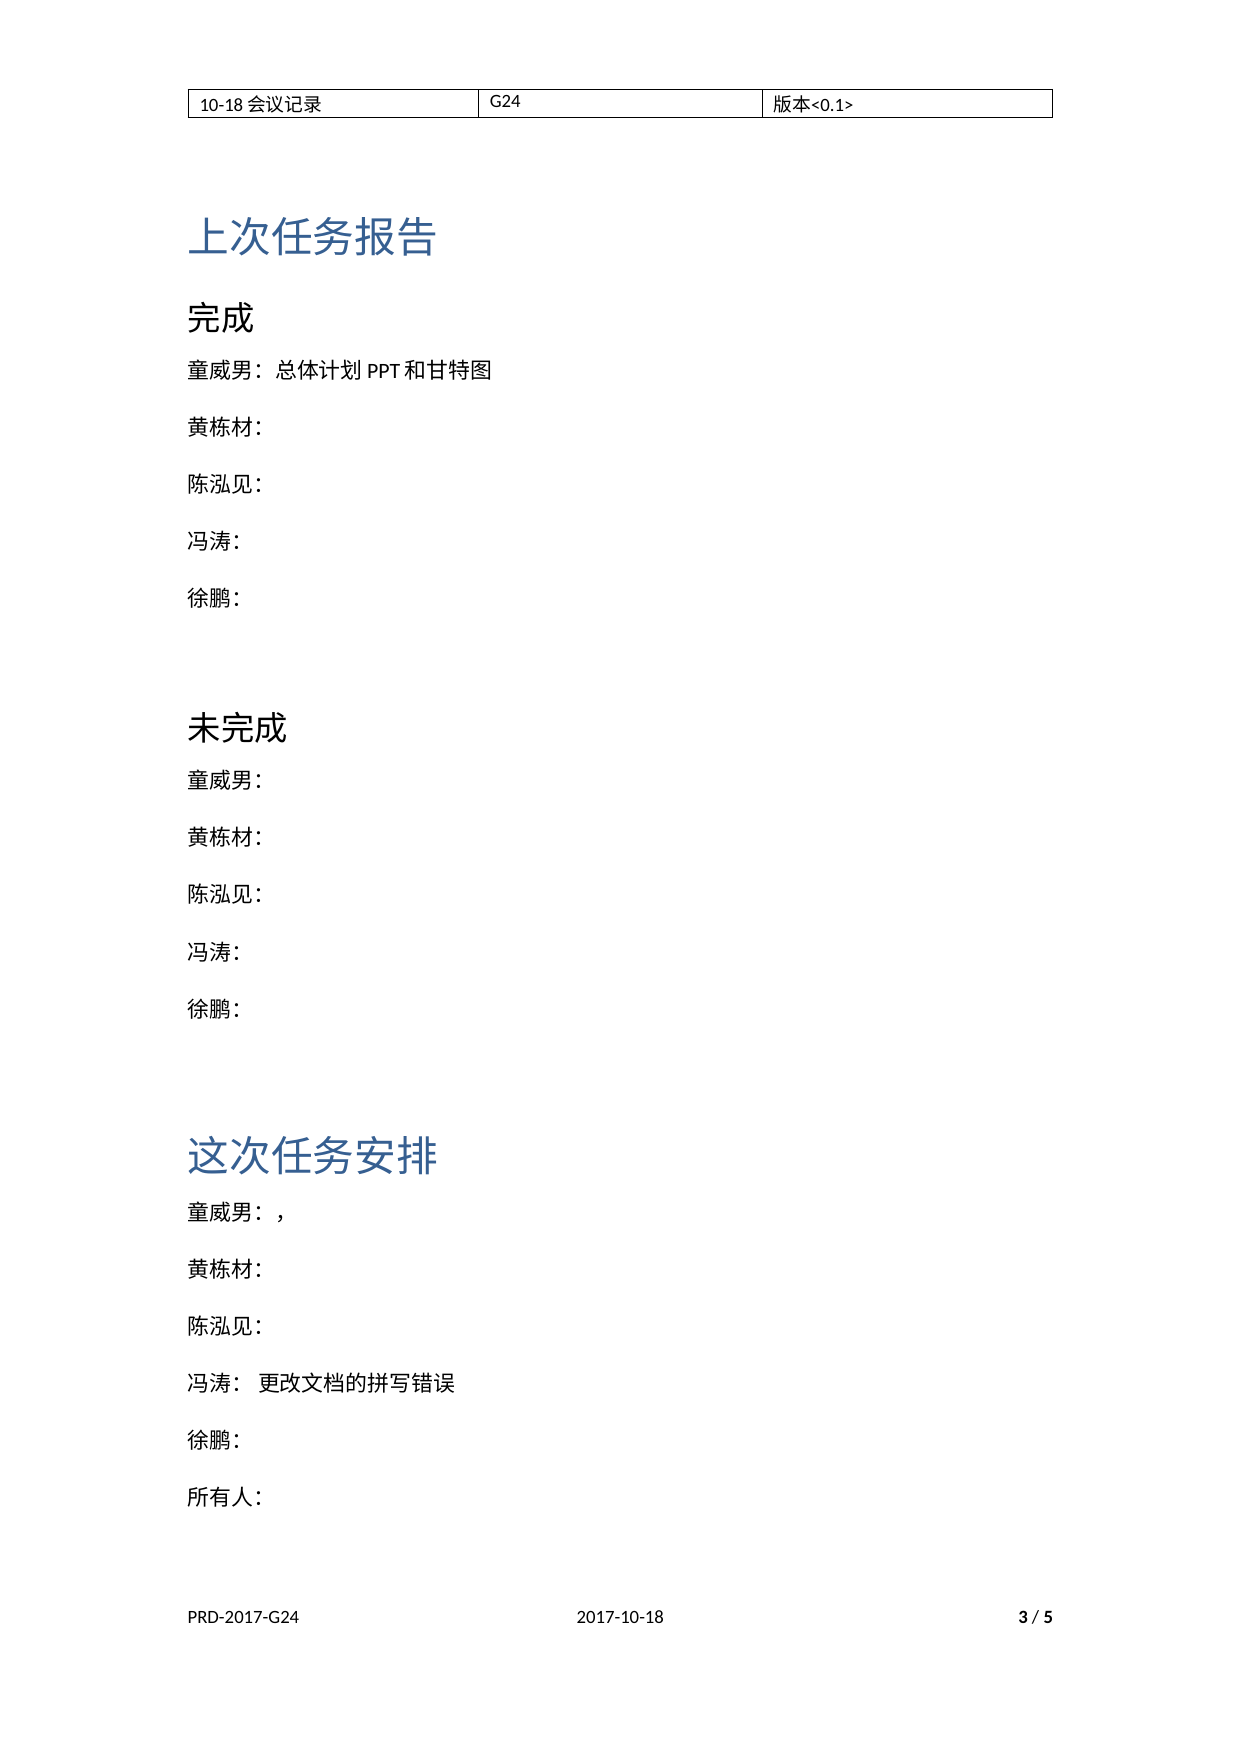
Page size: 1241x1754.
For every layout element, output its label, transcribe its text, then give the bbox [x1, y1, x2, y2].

text 陈泓见： [187, 467, 1053, 499]
text 陈泓见： [187, 1308, 1053, 1341]
text 徐鹏： [187, 581, 1053, 613]
text 黄栋材： [187, 1251, 1053, 1284]
text 所有人： [187, 1479, 1053, 1512]
text 童威男：， [187, 1194, 1053, 1227]
text 徐鹏： [187, 991, 1053, 1024]
text 黄栋材： [187, 409, 1053, 442]
text 陈泓见： [187, 877, 1053, 909]
subtitle 完成 [187, 283, 1053, 348]
text 黄栋材： [187, 820, 1053, 852]
text 徐鹏： [187, 1422, 1053, 1455]
subtitle 未完成 [187, 694, 1053, 759]
subtitle 这次任务安排 [187, 1121, 1053, 1186]
text 冯涛： 更改文档的拼写错误 [187, 1365, 1053, 1398]
text 童威男： [187, 763, 1053, 795]
subtitle 上次任务报告 [187, 202, 1053, 267]
text 童威男：总体计划PPT和甘特图 [187, 352, 1053, 385]
text 冯涛： [187, 524, 1053, 556]
text 冯涛： [187, 934, 1053, 967]
